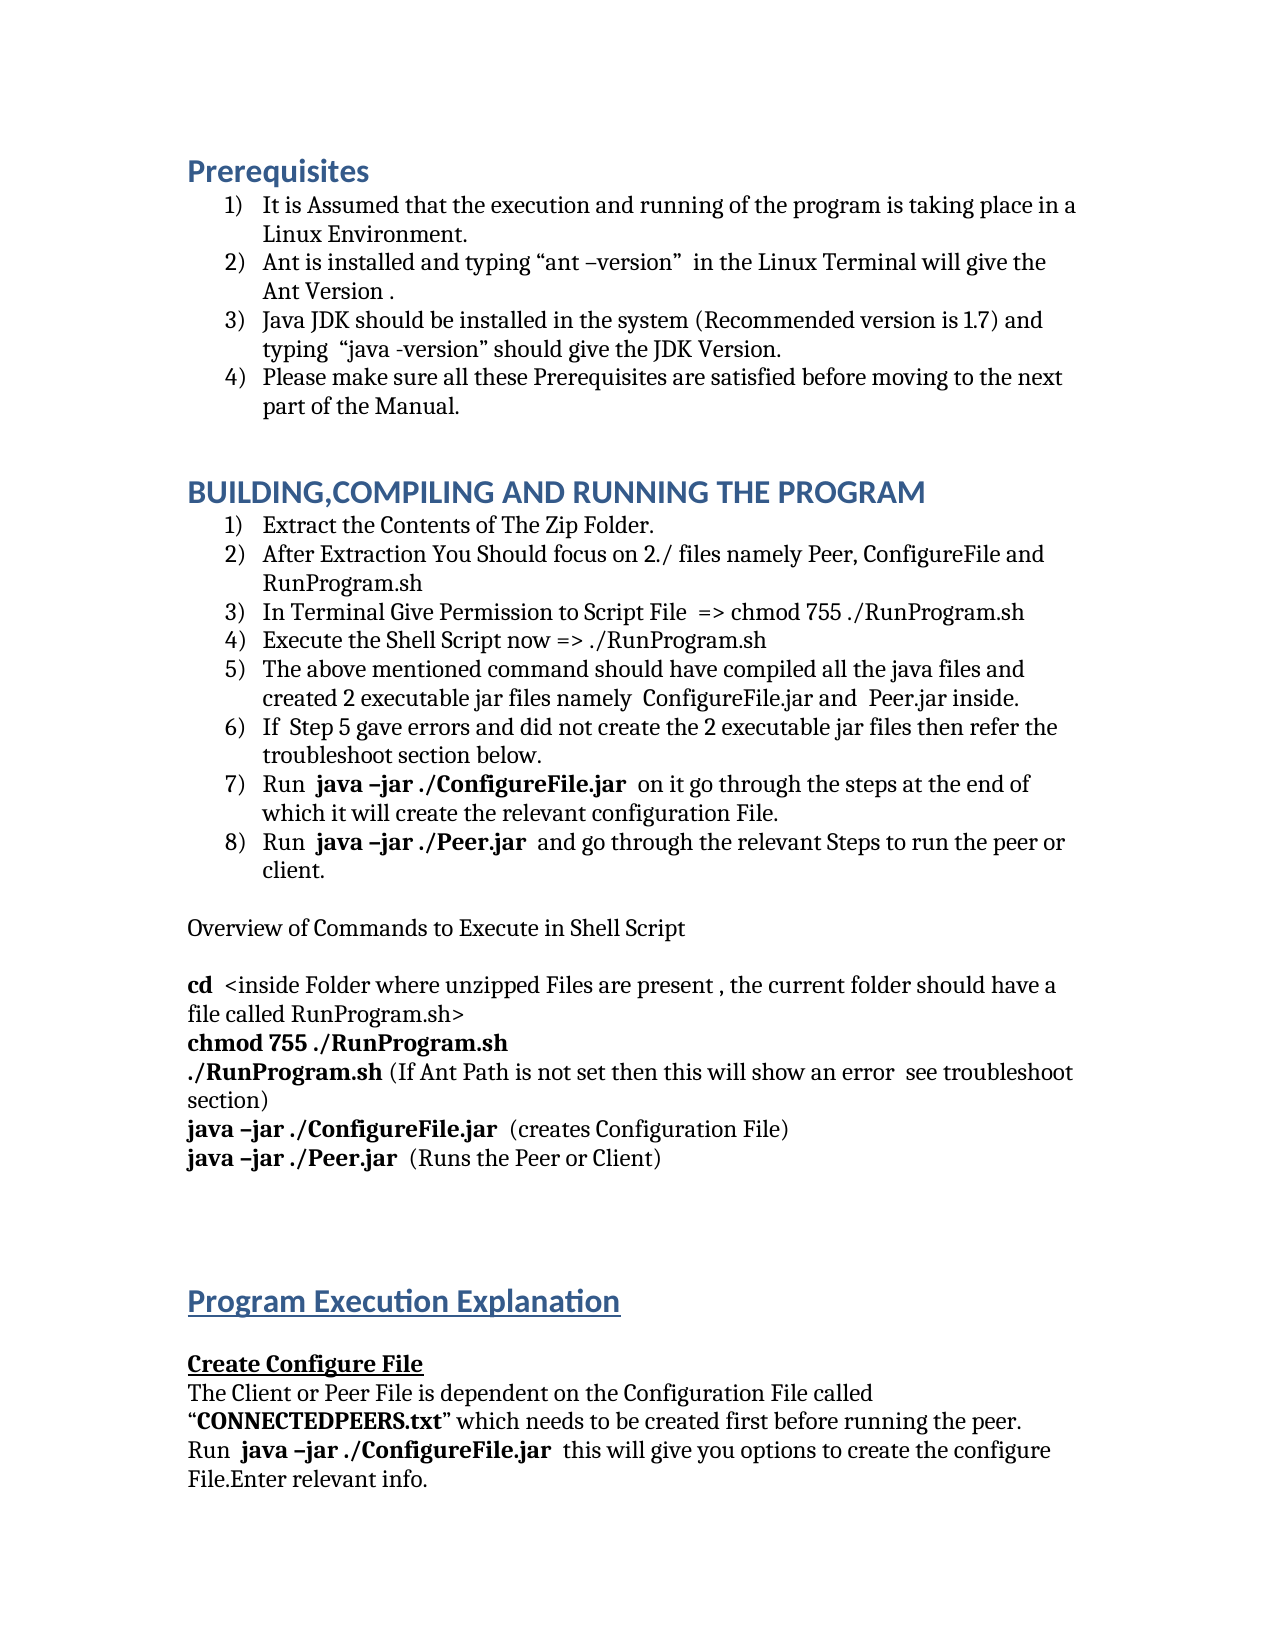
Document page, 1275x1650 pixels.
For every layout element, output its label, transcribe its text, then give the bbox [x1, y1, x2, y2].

list Run java –jar ./Peer.jar and go through the relevant Steps to run the peer or client. [225, 828, 1087, 885]
list If Step 5 gave errors and did not create the 2 executable jar files then refer the troubleshoot section below. [225, 713, 1087, 770]
subtitle BUILDING,COMPILING AND RUNNING THE PROGRAM [187, 471, 1087, 511]
text Run java –jar ./ConfigureFile.jar this will give you options to create the configure File.Enter relevant info. [187, 1436, 1087, 1493]
text java –jar ./ConfigureFile.jar (creates Configuration File) [187, 1115, 1087, 1144]
list After Extraction You Should focus on 2./ files namely Peer, ConfigureFile and RunProgram.sh [225, 540, 1087, 598]
text Overview of Commands to Execute in Shell Script [187, 914, 1087, 943]
list Run java –jar ./ConfigureFile.jar on it go through the steps at the end of which it will create the relevant configuration File. [225, 770, 1087, 828]
text Create Configure File [187, 1350, 1087, 1378]
text ./RunProgram.sh (If Ant Path is not set then this will show an error see troubleshoot section) [187, 1058, 1087, 1115]
list Java JDK should be installed in the system (Recommended version is 1.7) and typing “java -version” should give the JDK Version. [225, 306, 1087, 363]
list Ant is installed and typing “ant –version” in the Linux Terminal will give the Ant Version . [225, 248, 1087, 306]
subtitle Prerequisites [187, 150, 1087, 191]
list Extract the Contents of The Zip Folder. [225, 511, 1087, 540]
subtitle Program Execution Explanation [187, 1280, 1087, 1321]
list It is Assumed that the execution and running of the program is taking place in a Linux Environment. [225, 191, 1087, 248]
list In Terminal Give Permission to Script File => chmod 755 ./RunProgram.sh [225, 598, 1087, 626]
list Please make sure all these Prerequisites are satisfied before moving to the next part of the Manual. [225, 363, 1087, 421]
list Execute the Shell Script now => ./RunProgram.sh [225, 626, 1087, 655]
text java –jar ./Peer.jar (Runs the Peer or Client) [187, 1144, 1087, 1173]
text The Client or Peer File is dependent on the Configuration File called “CONNECTEDPEERS.txt” which needs to be created first before running the peer. [187, 1378, 1087, 1436]
list The above mentioned command should have compiled all the java files and created 2 executable jar files namely ConfigureFile.jar and Peer.jar inside. [225, 655, 1087, 713]
text cd <inside Folder where unzipped Files are present , the current folder should have a file called RunProgram.sh> [187, 971, 1087, 1029]
text chmod 755 ./RunProgram.sh [187, 1029, 1087, 1058]
